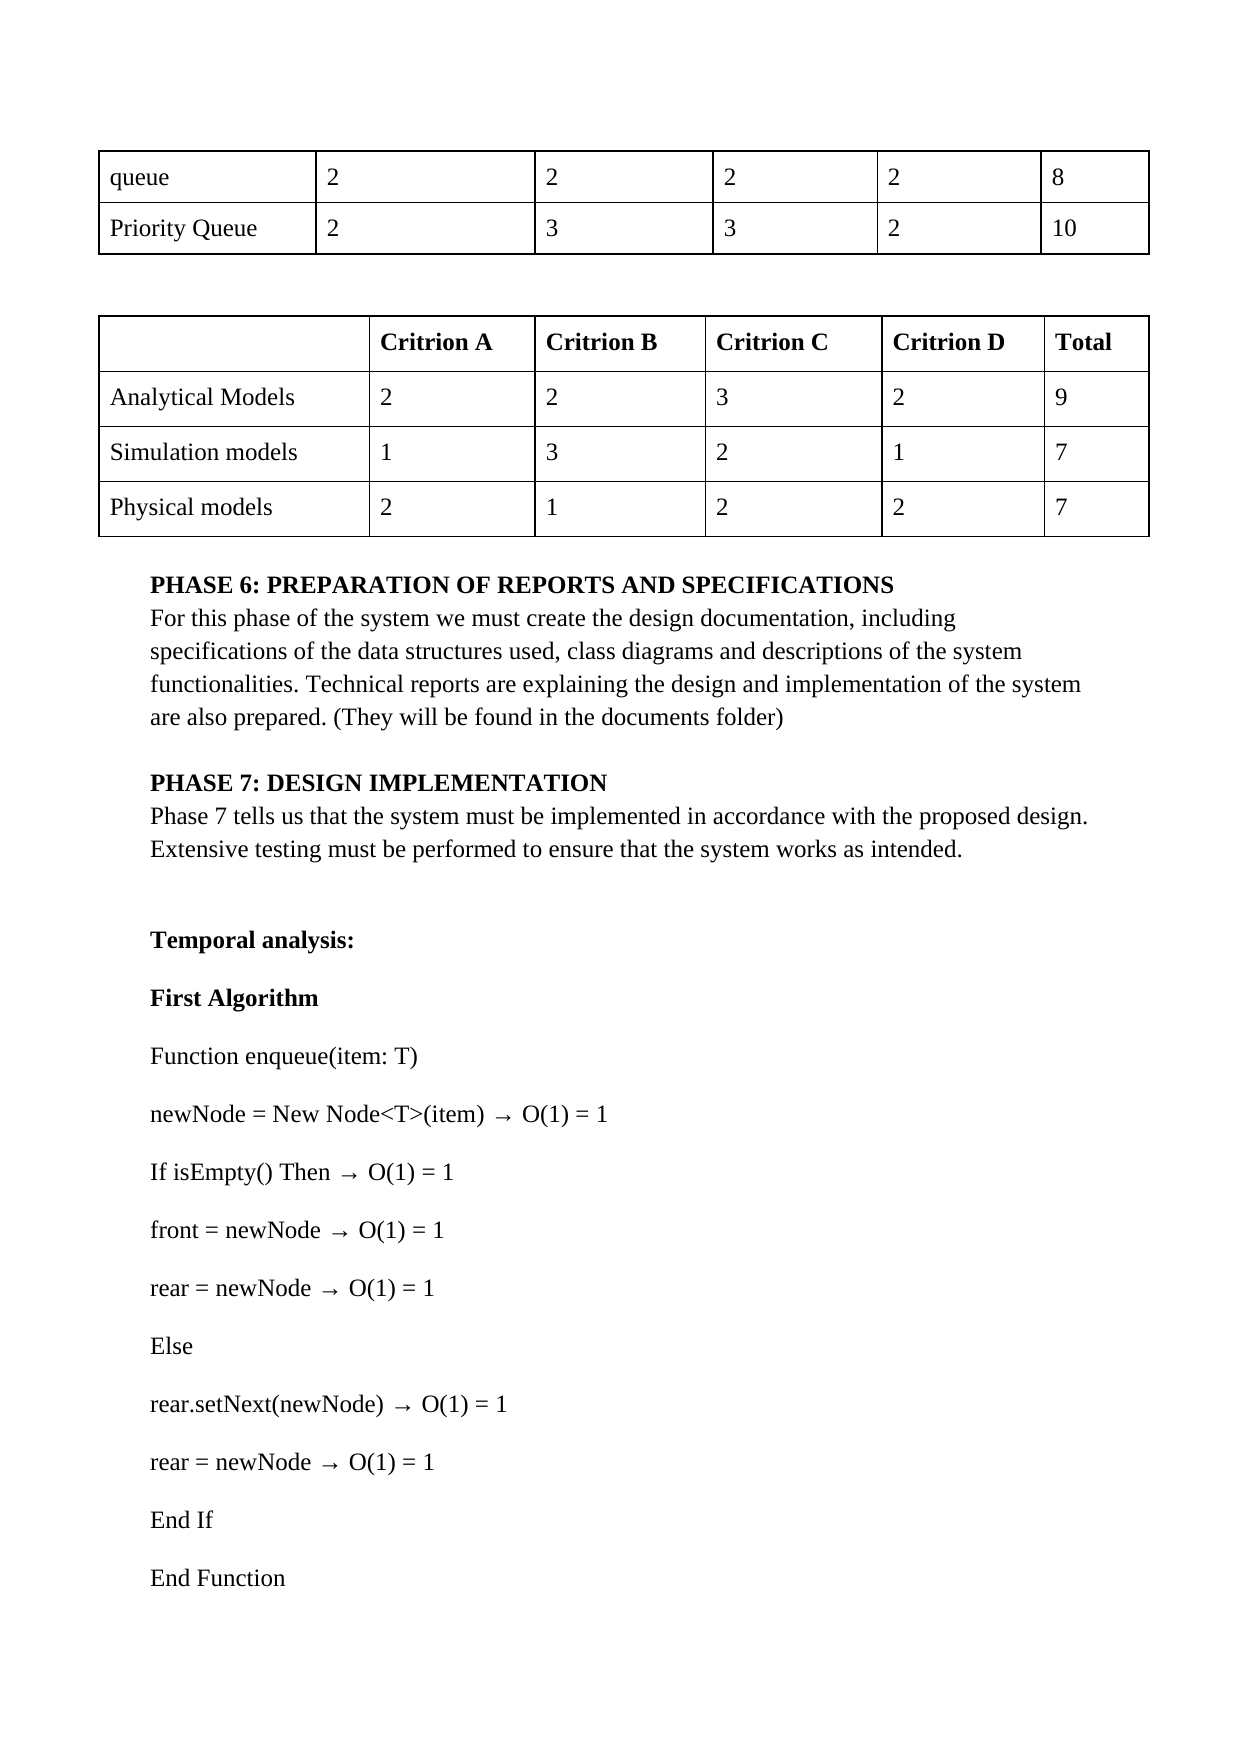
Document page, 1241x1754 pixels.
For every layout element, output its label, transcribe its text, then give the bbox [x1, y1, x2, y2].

table_cell Analytical Models [100, 372, 369, 426]
text rear.setNext(newNode) → O(1) = 1 [150, 1389, 1090, 1418]
text Else [150, 1331, 1090, 1360]
table_cell 7 [1045, 482, 1148, 536]
text rear = newNode → O(1) = 1 [150, 1273, 1090, 1302]
table_cell Priority Queue [100, 203, 315, 253]
table_cell 2 [878, 152, 1040, 202]
text Temporal analysis: [150, 925, 1090, 954]
table_cell 3 [536, 427, 705, 481]
text Phase 7 tells us that the system must be implemented in accordance with the proposed design. Extensive testing must be performed to ensure that the system works as intended. [150, 801, 1090, 863]
table_cell 2 [536, 152, 712, 202]
text newNode = New Node<T>(item) → O(1) = 1 [150, 1099, 1090, 1128]
text rear = newNode → O(1) = 1 [150, 1447, 1090, 1476]
text PHASE 7: DESIGN IMPLEMENTATION [150, 768, 1090, 797]
table_header Total [1045, 317, 1148, 371]
table_cell 3 [714, 203, 877, 253]
table_cell 9 [1045, 372, 1148, 426]
text front = newNode → O(1) = 1 [150, 1215, 1090, 1244]
text PHASE 6: PREPARATION OF REPORTS AND SPECIFICATIONS [150, 570, 1090, 599]
text Function enqueue(item: T) [150, 1041, 1090, 1070]
table_cell 2 [883, 482, 1044, 536]
table_cell 2 [706, 427, 881, 481]
text If isEmpty() Then → O(1) = 1 [150, 1157, 1090, 1186]
table_header Critrion D [883, 317, 1044, 371]
table_cell queue [100, 152, 315, 202]
text End Function [150, 1563, 1090, 1592]
table_cell Simulation models [100, 427, 369, 481]
text End If [150, 1506, 1090, 1534]
table_cell 2 [706, 482, 881, 536]
text First Algorithm [150, 983, 1090, 1012]
table_cell 10 [1042, 203, 1148, 253]
table_cell 2 [370, 482, 534, 536]
table_cell 8 [1042, 152, 1148, 202]
table_cell 7 [1045, 427, 1148, 481]
table_header [100, 317, 369, 371]
table_header Critrion B [536, 317, 705, 371]
table_cell 2 [883, 372, 1044, 426]
text For this phase of the system we must create the design documentation, including specifications of the data structures used, class diagrams and descriptions of the system functionalities. Technical reports are explaining the design and implementation of the system are also prepared. (They will be found in the documents folder) [150, 603, 1090, 731]
table_cell 2 [714, 152, 877, 202]
table_cell 3 [706, 372, 881, 426]
table_cell 1 [883, 427, 1044, 481]
table_cell 2 [536, 372, 705, 426]
table_cell 1 [370, 427, 534, 481]
table_cell 3 [536, 203, 712, 253]
table_header Critrion A [370, 317, 534, 371]
table_cell 2 [317, 203, 534, 253]
table_cell 2 [370, 372, 534, 426]
table_cell 2 [317, 152, 534, 202]
table_cell 1 [536, 482, 705, 536]
table_cell 2 [878, 203, 1040, 253]
table_cell Physical models [100, 482, 369, 536]
table_header Critrion C [706, 317, 881, 371]
